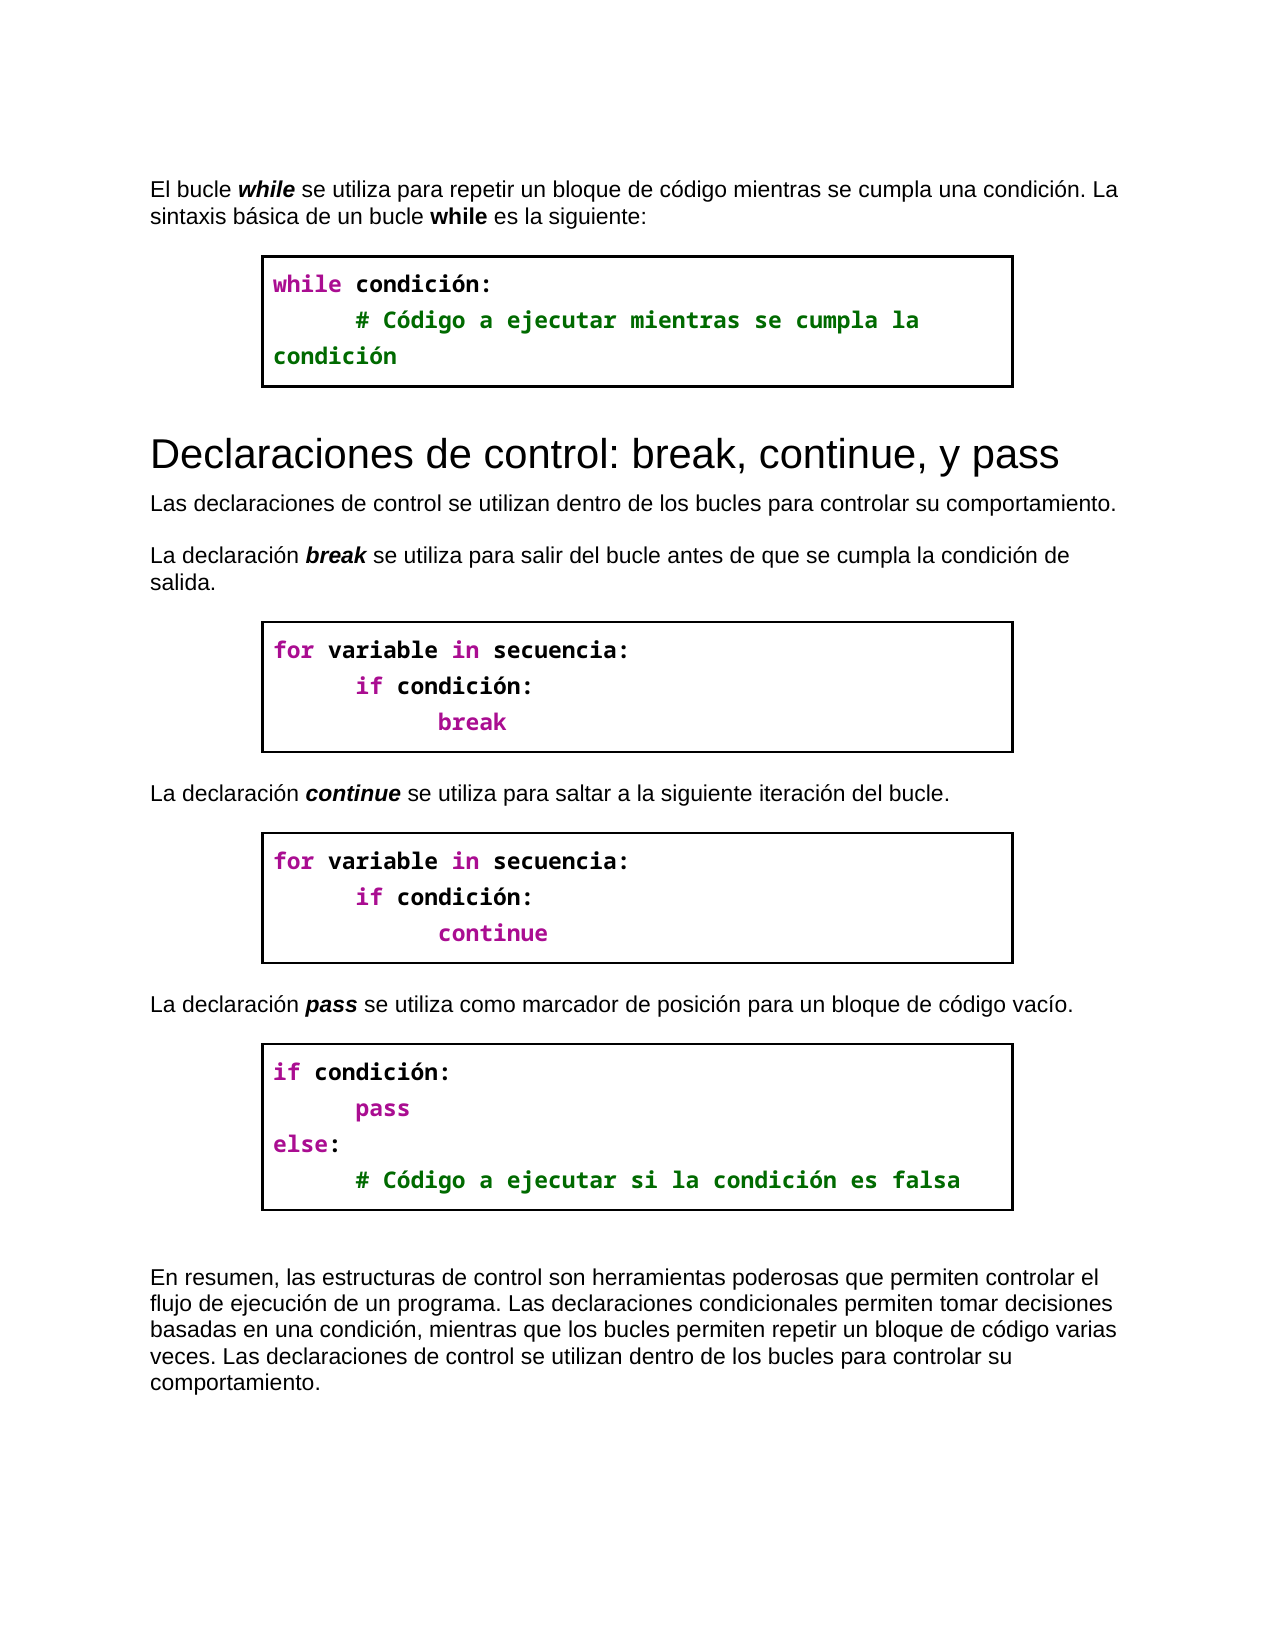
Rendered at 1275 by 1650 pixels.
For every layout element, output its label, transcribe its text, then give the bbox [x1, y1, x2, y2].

table_header for variable in secuencia: if condición: continue [264, 834, 1011, 962]
table_header while condición: # Código a ejecutar mientras se cumpla la condición [264, 258, 1011, 385]
table_header if condición: pass else: # Código a ejecutar si la condición es falsa [264, 1045, 1011, 1209]
text Las declaraciones de control se utilizan dentro de los bucles para controlar su comportamiento. [150, 489, 1125, 516]
table_header for variable in secuencia: if condición: break [264, 623, 1011, 751]
text La declaración continue se utiliza para saltar a la siguiente iteración del bucle. [150, 779, 1125, 806]
text En resumen, las estructuras de control son herramientas poderosas que permiten controlar el flujo de ejecución de un programa. Las declaraciones condicionales permiten tomar decisiones basadas en una condición, mientras que los bucles permiten repetir un bloque de código varias veces. Las declaraciones de control se utilizan dentro de los bucles para controlar su comportamiento. [150, 1263, 1125, 1395]
text La declaración pass se utiliza como marcador de posición para un bloque de código vacío. [150, 991, 1125, 1017]
text La declaración break se utiliza para salir del bucle antes de que se cumpla la condición de salida. [150, 542, 1125, 595]
text El bucle while se utiliza para repetir un bloque de código mientras se cumpla una condición. La sintaxis básica de un bucle while es la siguiente: [150, 176, 1125, 229]
subtitle Declaraciones de control: break, continue, y pass [150, 429, 1125, 477]
